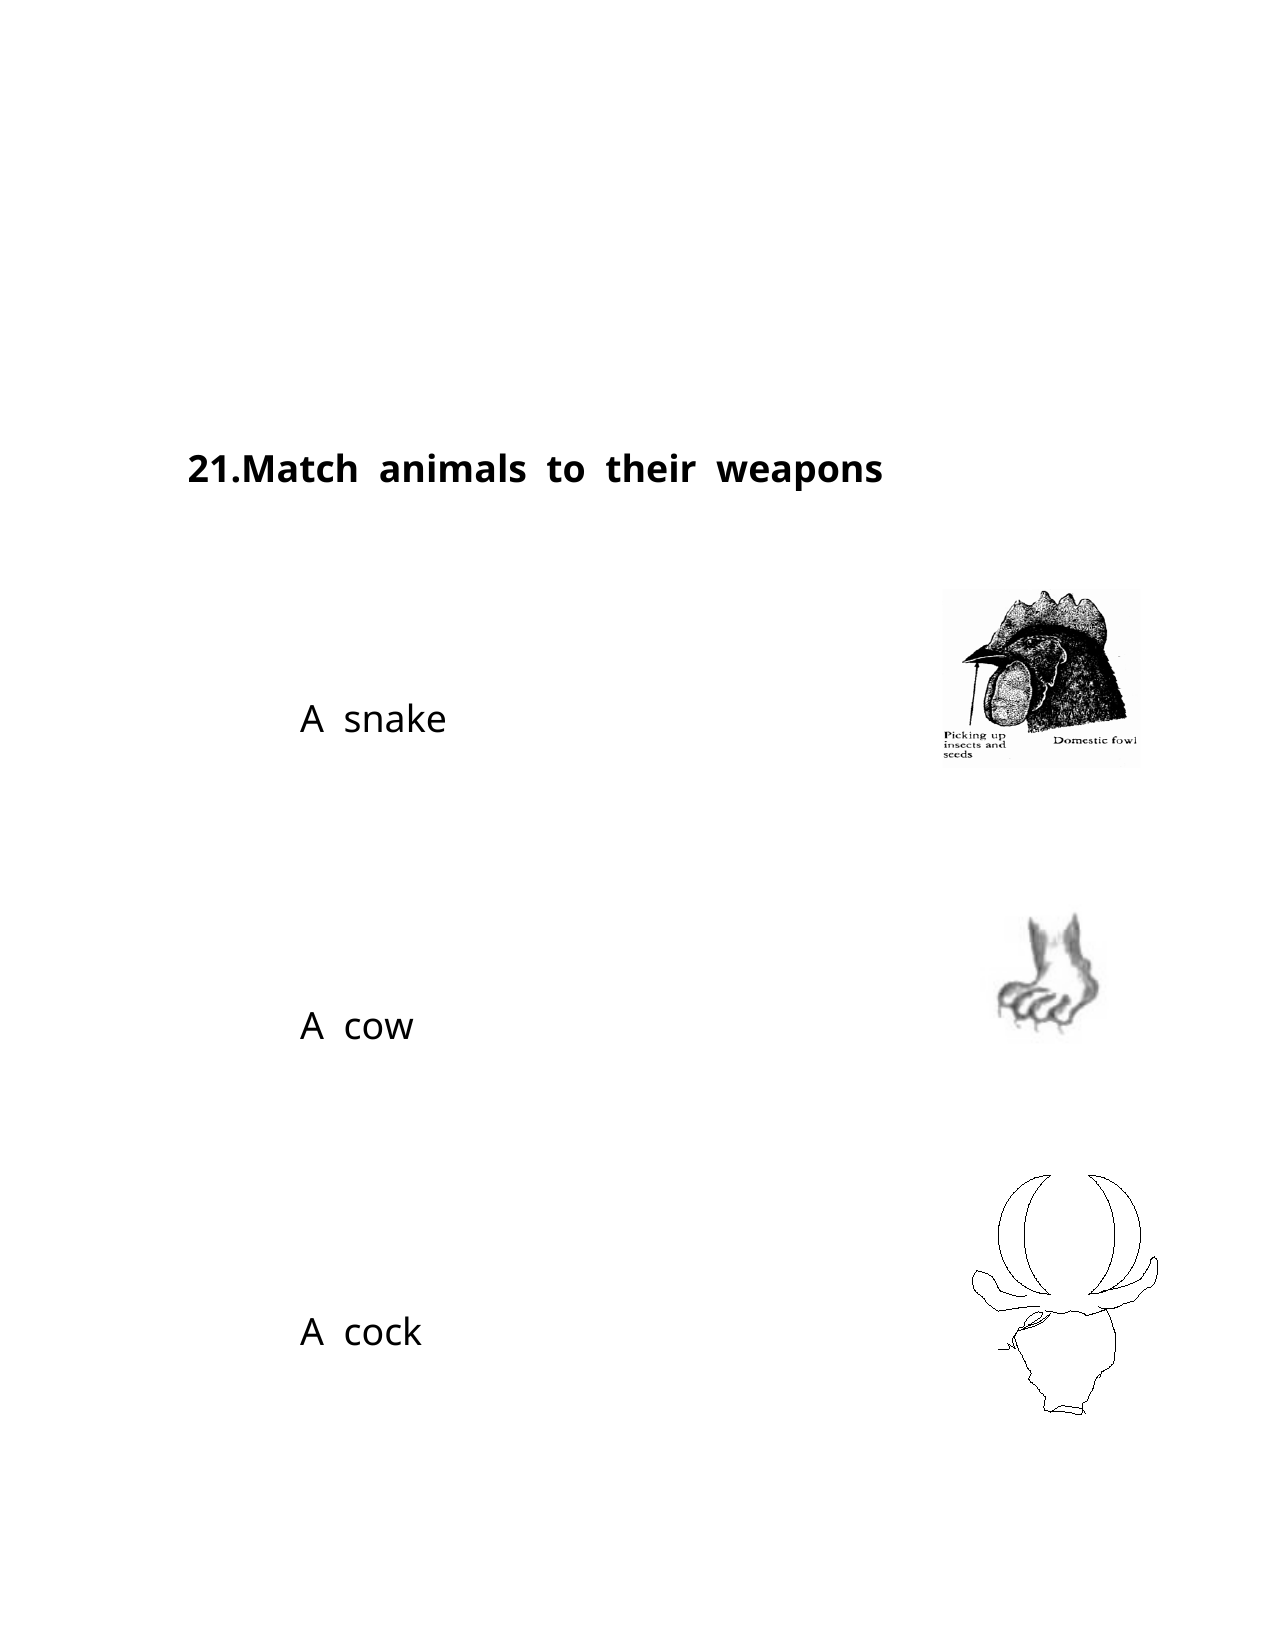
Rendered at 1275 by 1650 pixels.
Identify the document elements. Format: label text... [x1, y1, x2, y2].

text 21.Match animals to their weapons [187, 442, 1125, 493]
list A cock [225, 1305, 1125, 1356]
picture [942, 589, 1141, 768]
list A snake [225, 693, 942, 744]
list A cow [225, 999, 956, 1050]
